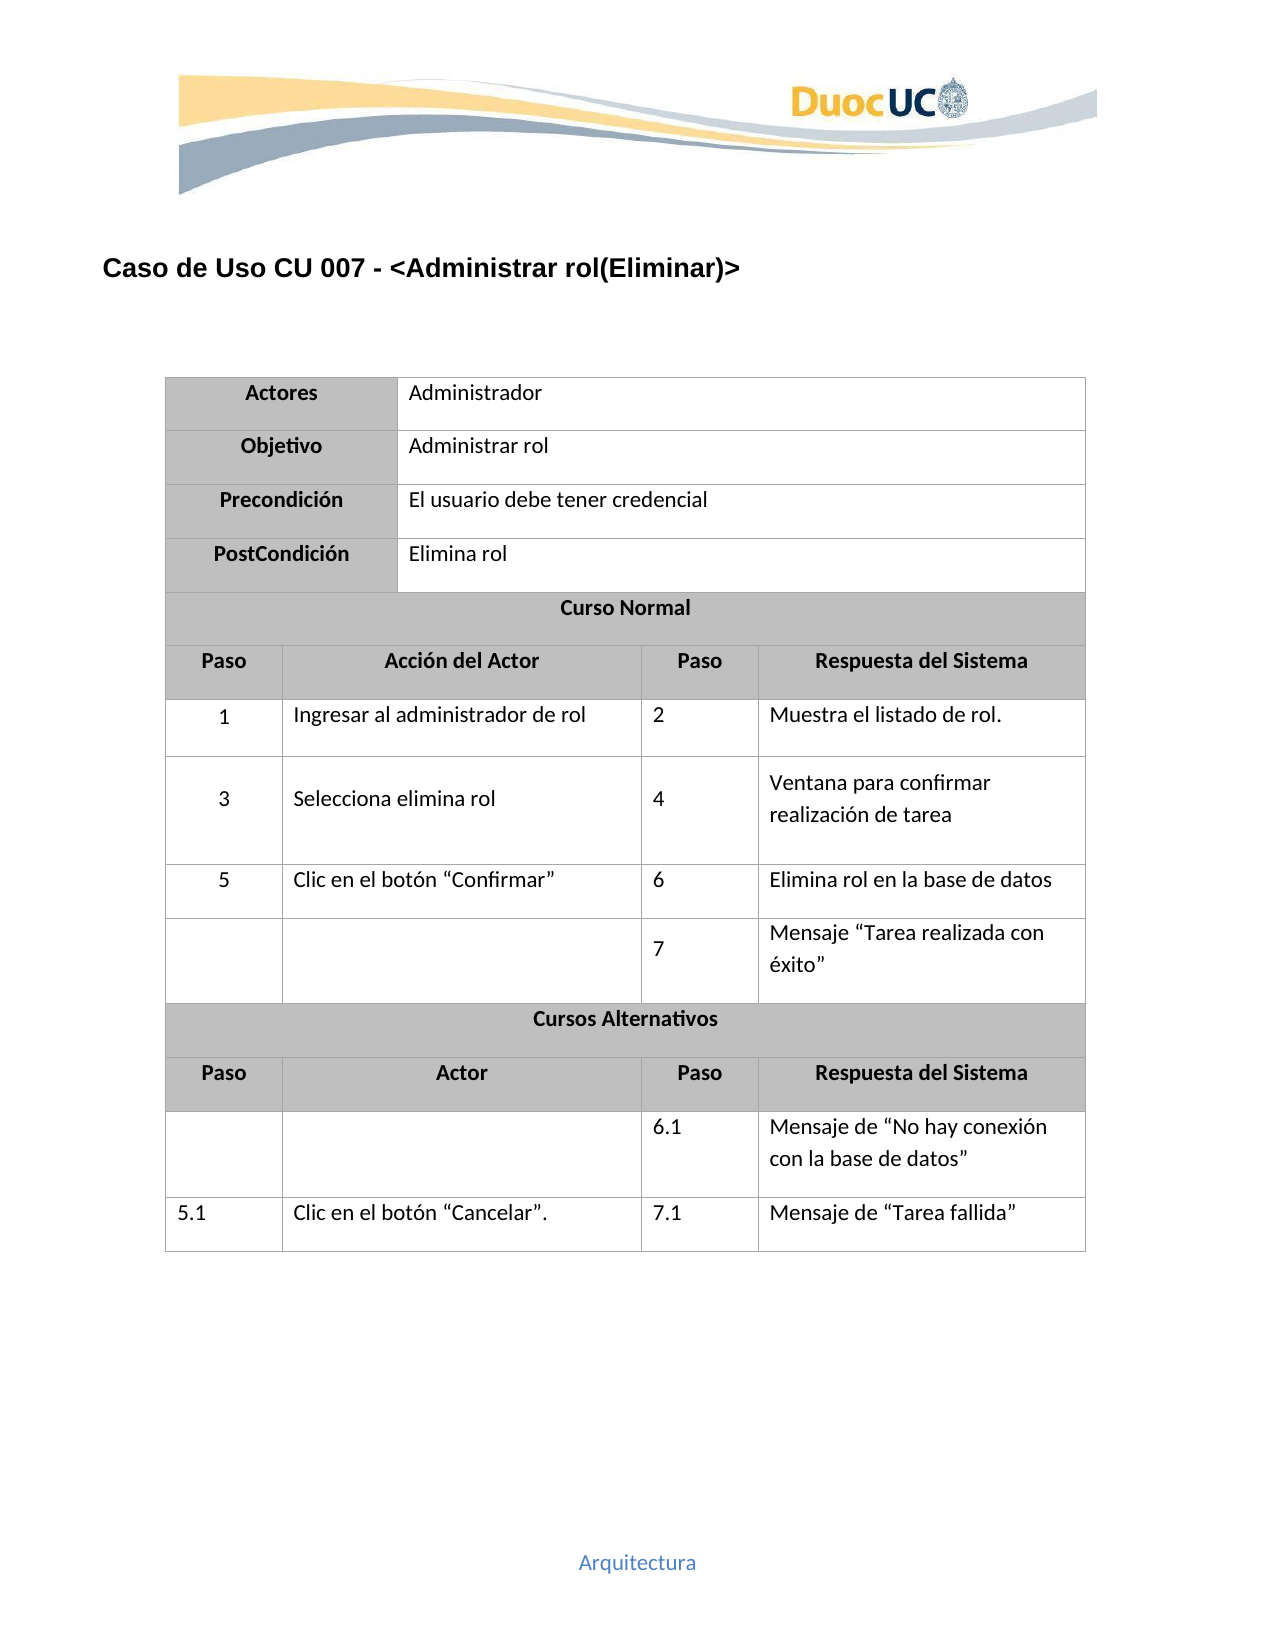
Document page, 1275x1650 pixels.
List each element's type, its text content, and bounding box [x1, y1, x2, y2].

table_cell [166, 1112, 282, 1197]
table_cell Respuesta del Sistema [759, 646, 1085, 699]
table_cell Clic en el botón “Cancelar”. [283, 1198, 641, 1251]
table_cell Mensaje de “No hay conexión con la base de datos” [759, 1112, 1085, 1197]
table_cell 1 [166, 700, 282, 756]
table_cell Selecciona elimina rol [283, 757, 641, 864]
table_cell Elimina rol [398, 539, 1085, 592]
picture [177, 73, 1098, 195]
table_cell Actor [283, 1058, 641, 1111]
table_cell Cursos Alternativos [166, 1004, 1085, 1057]
table_cell Paso [166, 1058, 282, 1111]
table_cell 5 [166, 865, 282, 917]
table_cell 2 [642, 700, 758, 756]
table_header Actores [166, 378, 397, 430]
table_cell 7.1 [642, 1198, 758, 1251]
table_cell Ingresar al administrador de rol [283, 700, 641, 756]
table_cell [283, 919, 641, 1003]
table_cell Curso Normal [166, 593, 1085, 645]
table_cell Acción del Actor [283, 646, 641, 699]
table_cell Ventana para confirmar realización de tarea [759, 757, 1085, 864]
table_cell 6.1 [642, 1112, 758, 1197]
table_cell Respuesta del Sistema [759, 1058, 1085, 1111]
table_cell El usuario debe tener credencial [398, 485, 1085, 538]
table_cell 5.1 [166, 1198, 282, 1251]
table_cell Clic en el botón “Confirmar” [283, 865, 641, 917]
table_cell Paso [642, 646, 758, 699]
table_cell Elimina rol en la base de datos [759, 865, 1085, 917]
table_cell Mensaje de “Tarea fallida” [759, 1198, 1085, 1251]
table_cell 3 [166, 757, 282, 864]
table_cell 6 [642, 865, 758, 917]
table_cell Mensaje “Tarea realizada con éxito” [759, 919, 1085, 1003]
table_cell 7 [642, 919, 758, 1003]
table_cell 4 [642, 757, 758, 864]
table_cell Muestra el listado de rol. [759, 700, 1085, 756]
table_cell Objetivo [166, 431, 397, 484]
table_cell Paso [166, 646, 282, 699]
table_cell PostCondición [166, 539, 397, 592]
table_cell [283, 1112, 641, 1197]
table_header Administrador [398, 378, 1085, 430]
table_cell [166, 919, 282, 1003]
table_cell Administrar rol [398, 431, 1085, 484]
table_cell Paso [642, 1058, 758, 1111]
table_cell Precondición [166, 485, 397, 538]
subtitle Caso de Uso CU 007 - <Administrar rol(Eliminar)> [102, 252, 1098, 283]
